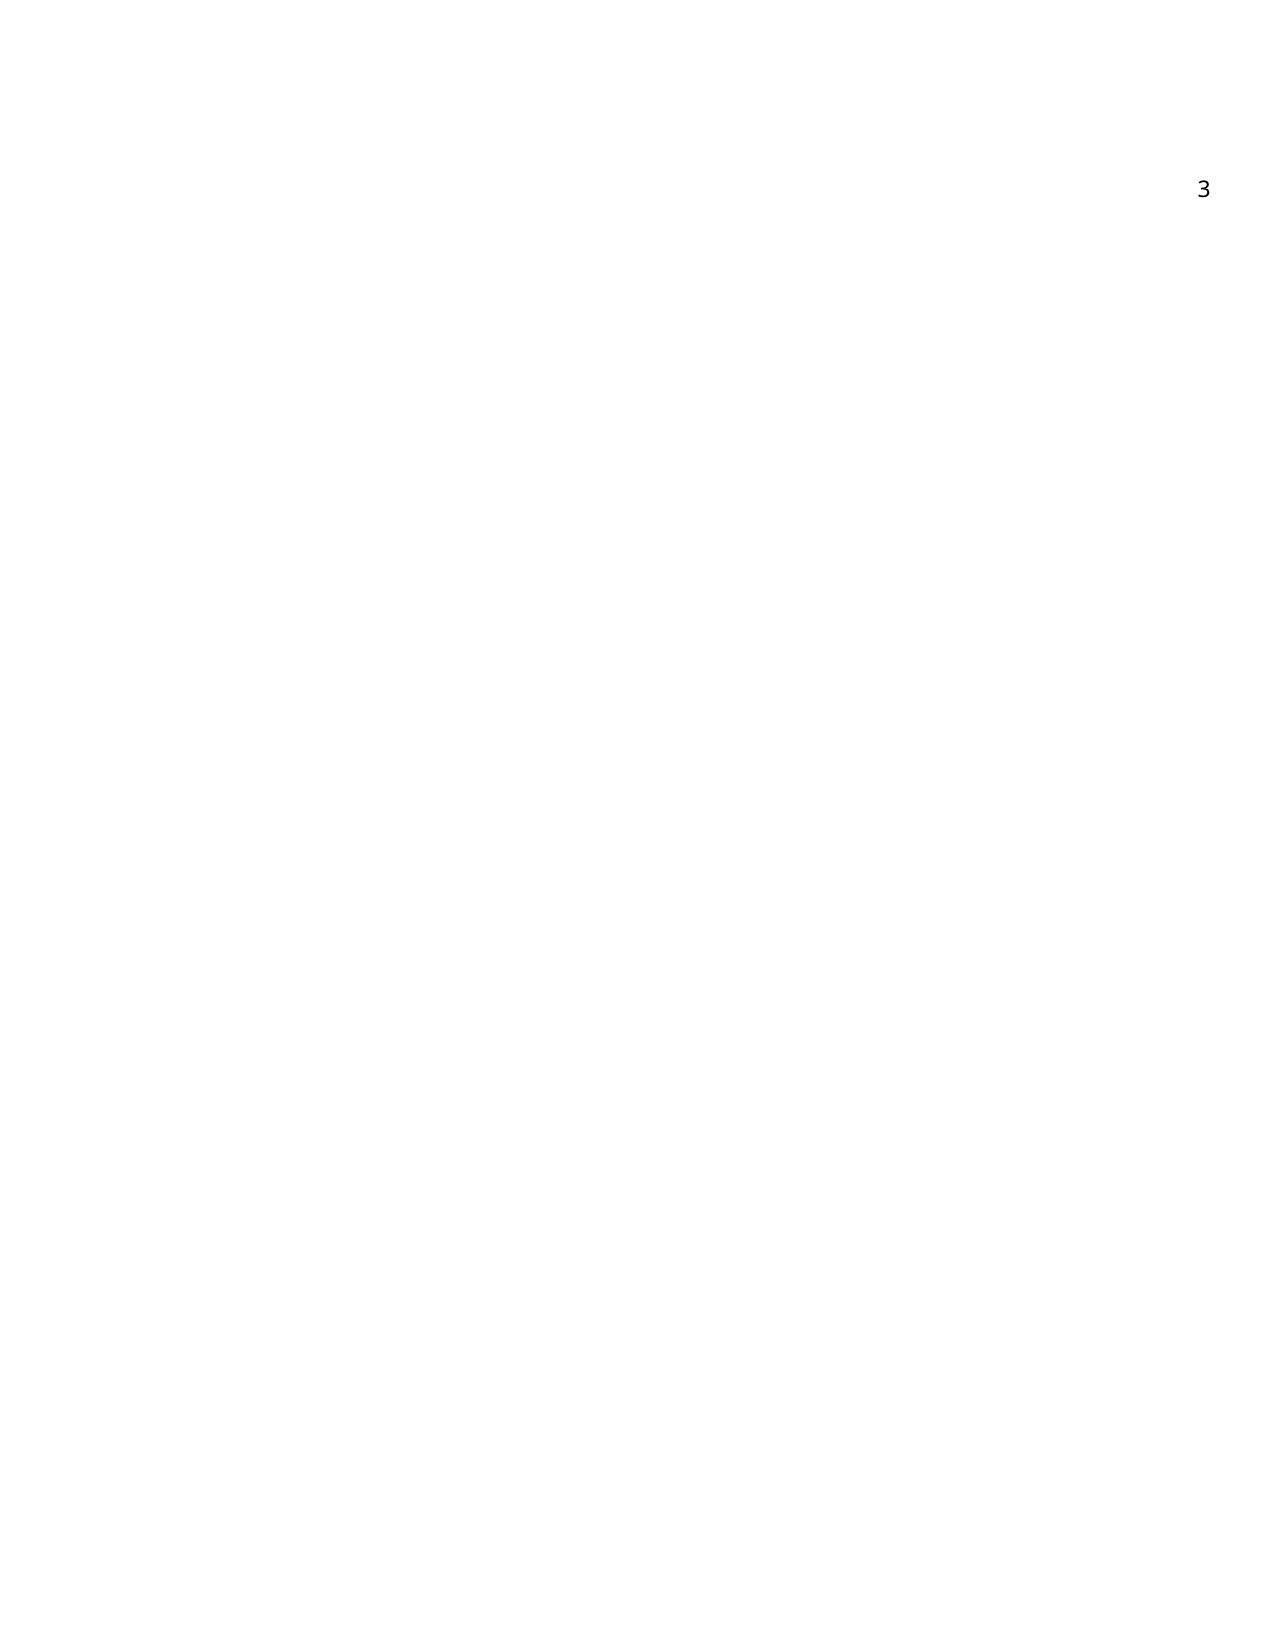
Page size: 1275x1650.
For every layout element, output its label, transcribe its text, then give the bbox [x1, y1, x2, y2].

list 3 [194, 173, 1210, 204]
